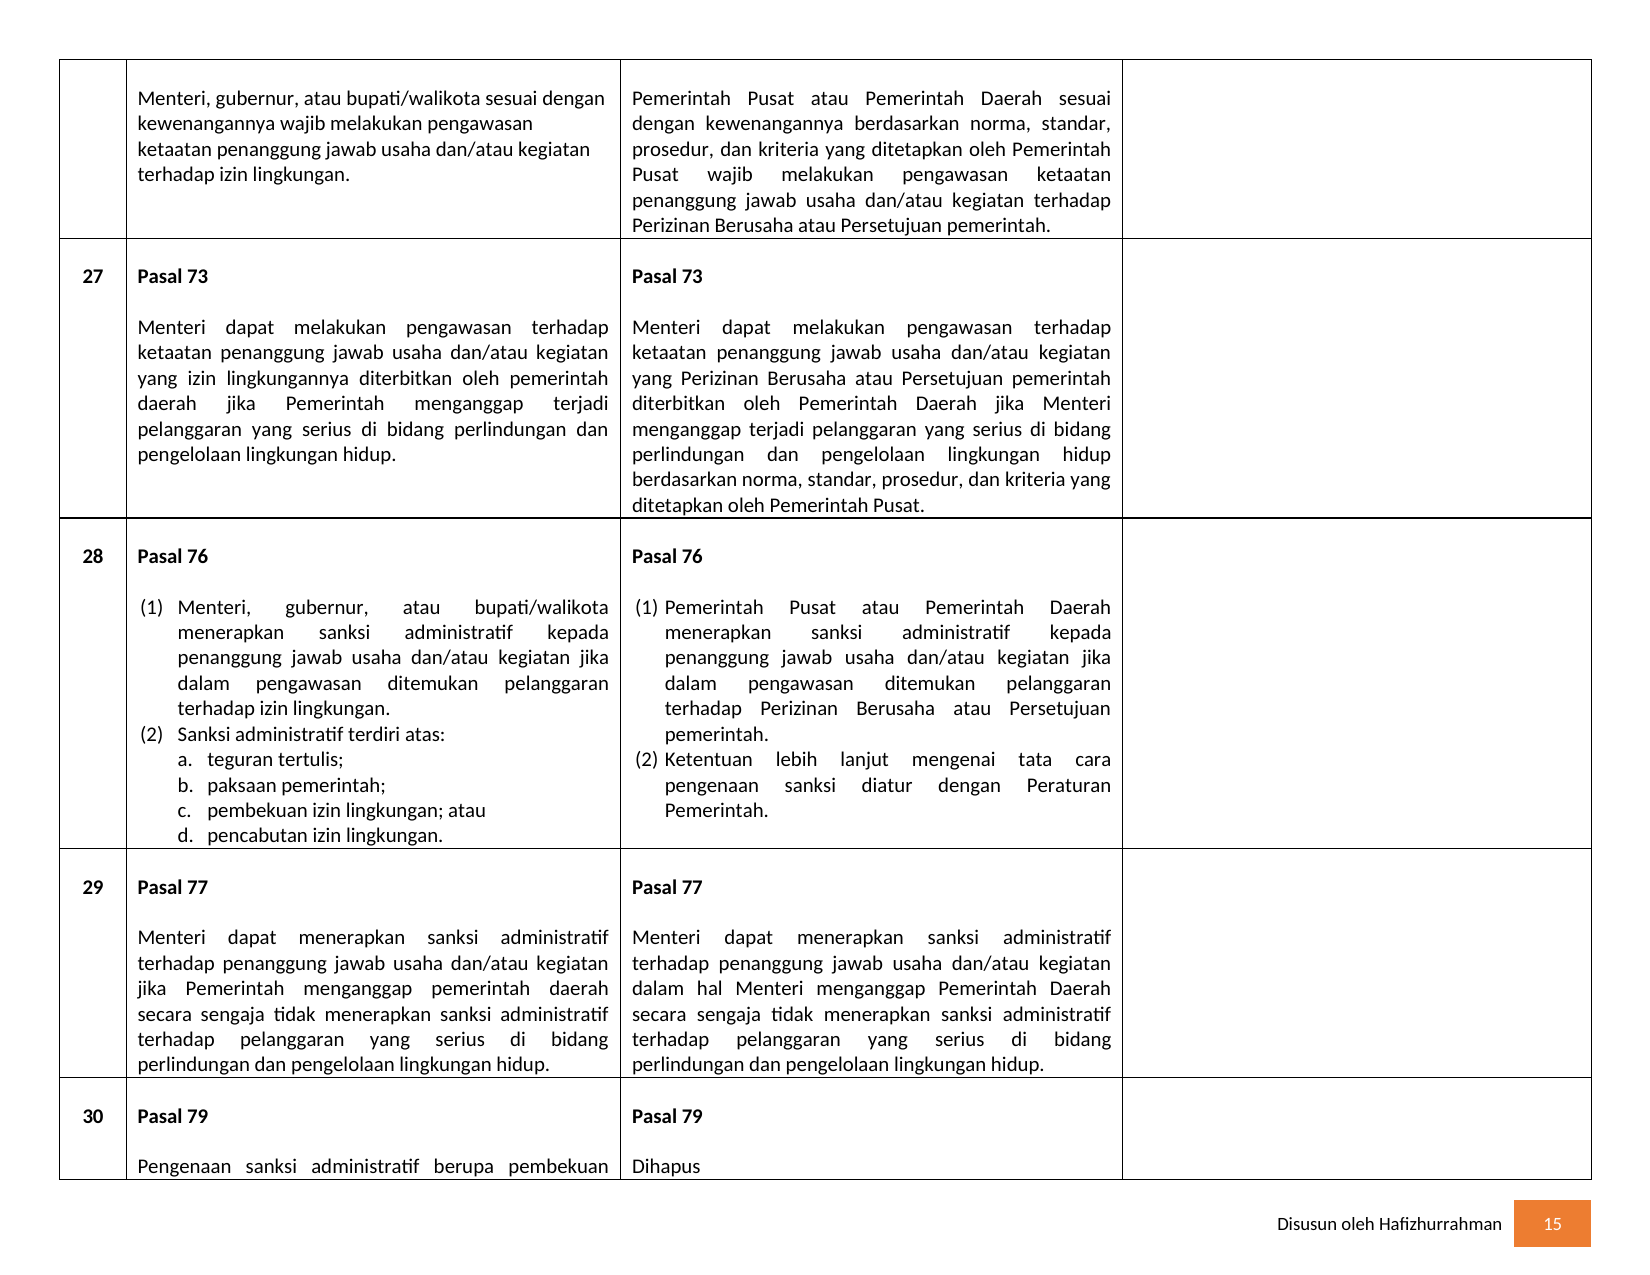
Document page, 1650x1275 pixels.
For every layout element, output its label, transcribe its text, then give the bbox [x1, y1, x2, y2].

table_cell 30 [60, 1078, 126, 1179]
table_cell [621, 60, 1122, 238]
table_cell [1123, 1078, 1591, 1179]
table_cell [127, 60, 620, 238]
table_cell 26 [60, 60, 126, 238]
table_cell 27 [60, 239, 126, 517]
table_cell Pasal 77 Menteri dapat menerapkan sanksi administratif terhadap penanggung jawab usaha dan/atau kegiatan dalam hal Menteri menganggap Pemerintah Daerah secara sengaja tidak menerapkan sanksi administratif terhadap pelanggaran yang serius di bidang perlindungan dan pengelolaan lingkungan hidup. [621, 849, 1122, 1077]
table_cell [1123, 239, 1591, 517]
table_cell [1123, 519, 1591, 848]
table_cell 28 [60, 519, 126, 848]
table_cell Pasal 77 Menteri dapat menerapkan sanksi administratif terhadap penanggung jawab usaha dan/atau kegiatan jika Pemerintah menganggap pemerintah daerah secara sengaja tidak menerapkan sanksi administratif terhadap pelanggaran yang serius di bidang perlindungan dan pengelolaan lingkungan hidup. [127, 849, 620, 1077]
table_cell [127, 1078, 620, 1179]
table_cell [1123, 849, 1591, 1077]
table_cell 29 [60, 849, 126, 1077]
table_cell Pasal 79 Dihapus [621, 1078, 1122, 1179]
table_cell [1123, 60, 1591, 238]
table_cell Pasal 73 Menteri dapat melakukan pengawasan terhadap ketaatan penanggung jawab usaha dan/atau kegiatan yang Perizinan Berusaha atau Persetujuan pemerintah diterbitkan oleh Pemerintah Daerah jika Menteri menganggap terjadi pelanggaran yang serius di bidang perlindungan dan pengelolaan lingkungan hidup berdasarkan norma, standar, prosedur, dan kriteria yang ditetapkan oleh Pemerintah Pusat. [621, 239, 1122, 517]
table_cell Pasal 76 Pemerintah Pusat atau Pemerintah Daerah menerapkan sanksi administratif kepada penanggung jawab usaha dan/atau kegiatan jika dalam pengawasan ditemukan pelanggaran terhadap Perizinan Berusaha atau Persetujuan pemerintah. Ketentuan lebih lanjut mengenai tata cara pengenaan sanksi diatur dengan Peraturan Pemerintah. [621, 519, 1122, 848]
table_cell Pasal 73 Menteri dapat melakukan pengawasan terhadap ketaatan penanggung jawab usaha dan/atau kegiatan yang izin lingkungannya diterbitkan oleh pemerintah daerah jika Pemerintah menganggap terjadi pelanggaran yang serius di bidang perlindungan dan pengelolaan lingkungan hidup. [127, 239, 620, 517]
table_cell Pasal 76 Menteri, gubernur, atau bupati/walikota menerapkan sanksi administratif kepada penanggung jawab usaha dan/atau kegiatan jika dalam pengawasan ditemukan pelanggaran terhadap izin lingkungan. Sanksi administratif terdiri atas: teguran tertulis; paksaan pemerintah; pembekuan izin lingkungan; atau pencabutan izin lingkungan. [127, 519, 620, 848]
